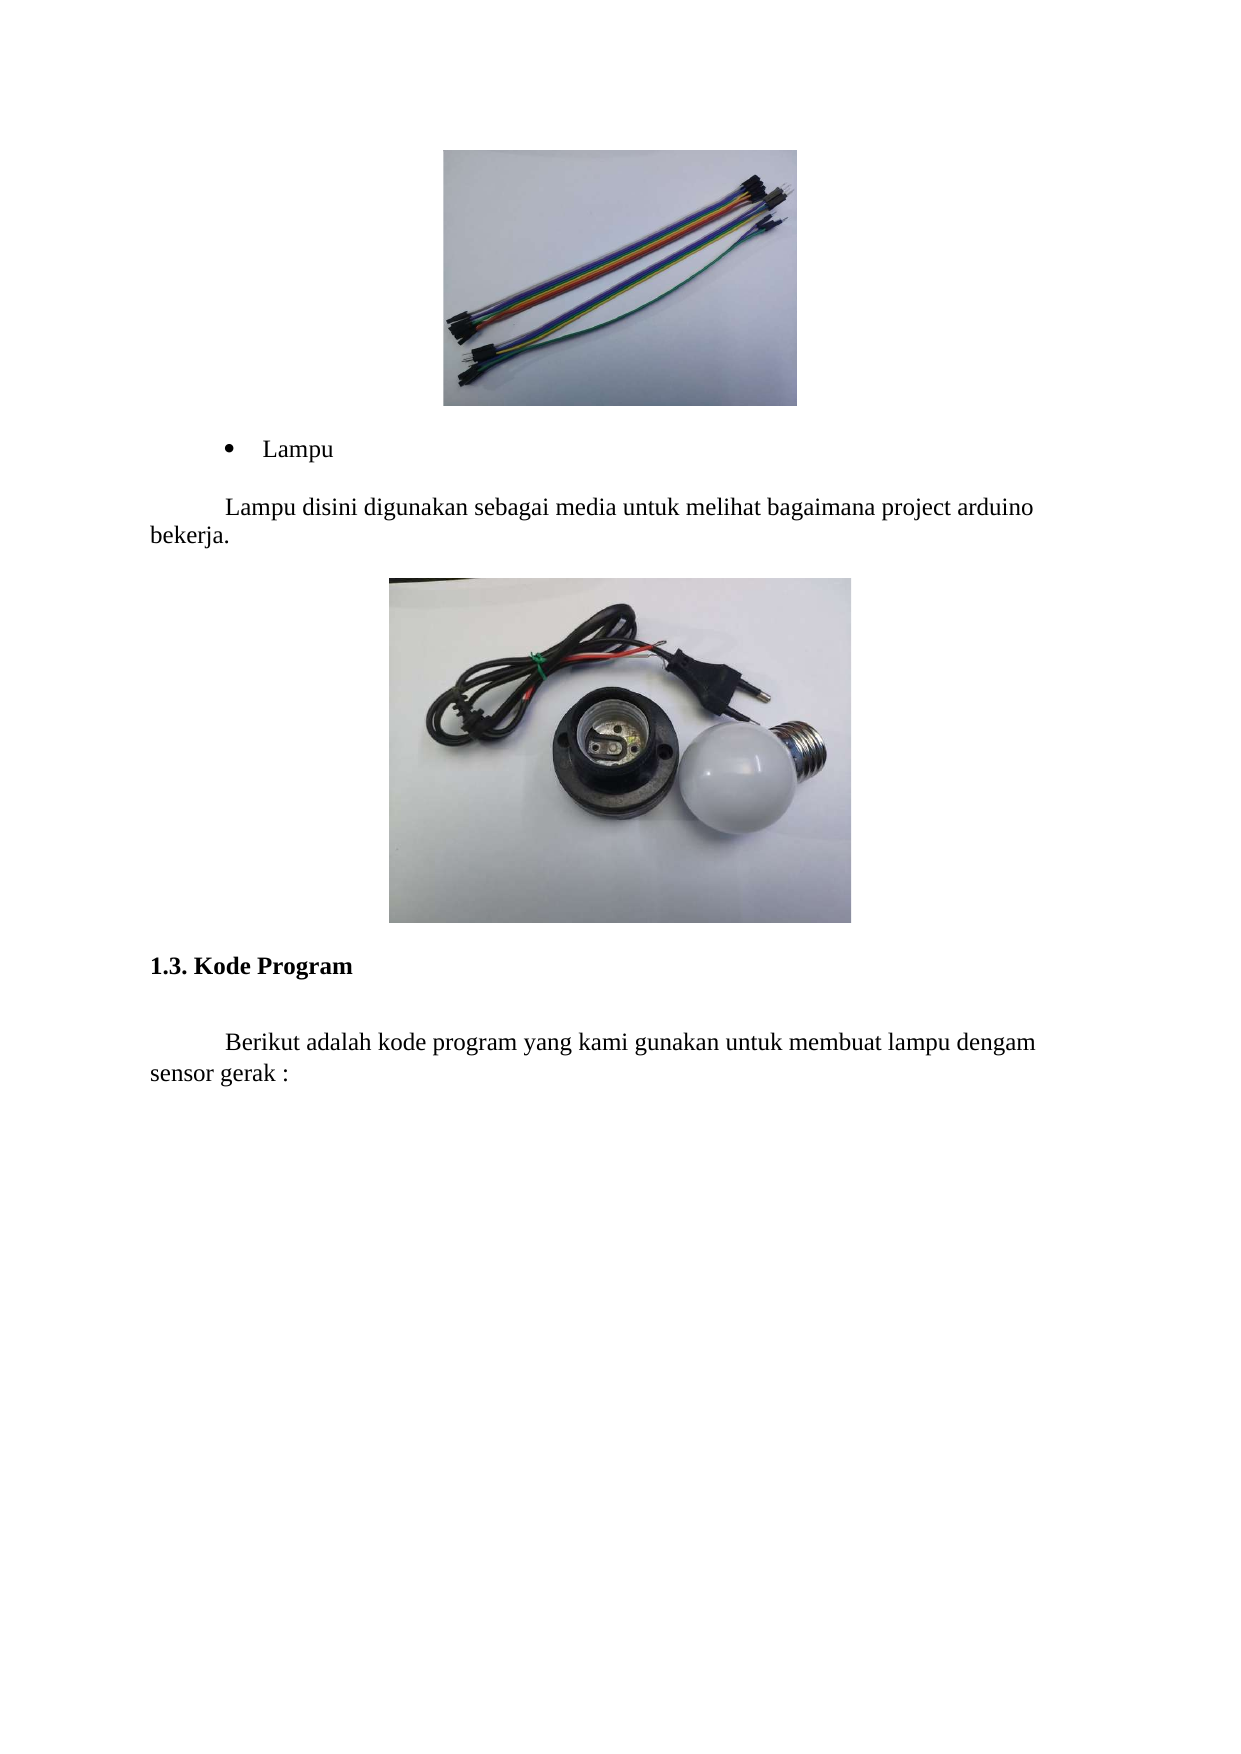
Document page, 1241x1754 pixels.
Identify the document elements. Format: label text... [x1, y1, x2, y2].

text Lampu disini digunakan sebagai media untuk melihat bagaimana project arduino bekerja. [150, 492, 1090, 549]
picture [389, 578, 852, 923]
list Lampu [225, 434, 1090, 463]
text 1.3. Kode Program [150, 951, 1090, 980]
picture [443, 150, 797, 406]
text Berikut adalah kode program yang kami gunakan untuk membuat lampu dengam sensor gerak : [150, 1027, 1090, 1087]
